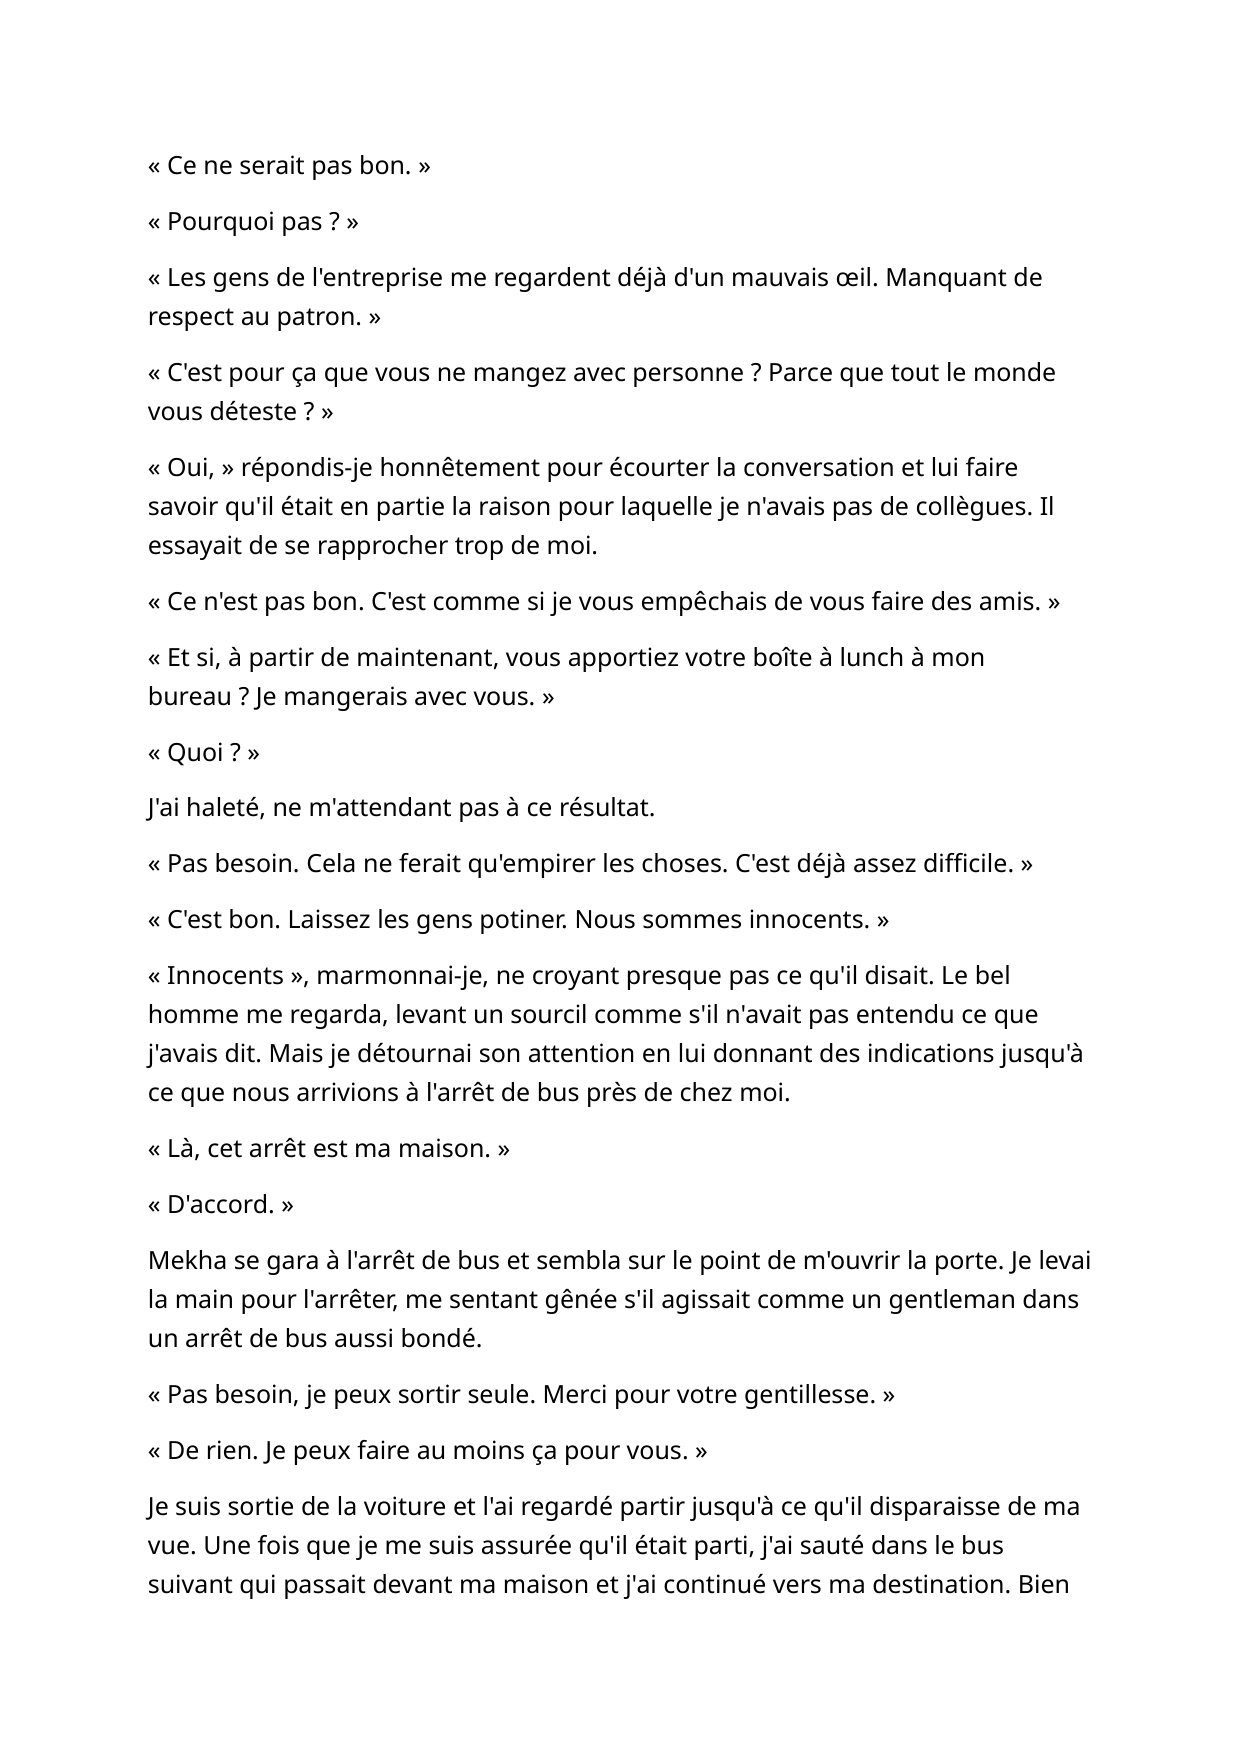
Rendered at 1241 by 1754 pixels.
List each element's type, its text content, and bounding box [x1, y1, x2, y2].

text « Quoi ? » [148, 734, 1093, 768]
text Mekha se gara à l'arrêt de bus et sembla sur le point de m'ouvrir la porte. Je levai la main pour l'arrêter, me sentant gênée s'il agissait comme un gentleman dans un arrêt de bus aussi bondé. [148, 1243, 1093, 1355]
text « Innocents », marmonnai-je, ne croyant presque pas ce qu'il disait. Le bel homme me regarda, levant un sourcil comme s'il n'avait pas entendu ce que j'avais dit. Mais je détournai son attention en lui donnant des indications jusqu'à ce que nous arrivions à l'arrêt de bus près de chez moi. [148, 958, 1093, 1109]
text « Pourquoi pas ? » [148, 203, 1093, 237]
text « Et si, à partir de maintenant, vous apportiez votre boîte à lunch à mon bureau ? Je mangerais avec vous. » [148, 639, 1093, 712]
text J'ai haleté, ne m'attendant pas à ce résultat. [148, 790, 1093, 824]
text « D'accord. » [148, 1187, 1093, 1221]
text « Ce ne serait pas bon. » [148, 148, 1093, 182]
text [148, 1488, 1093, 1601]
text « C'est pour ça que vous ne mangez avec personne ? Parce que tout le monde vous déteste ? » [148, 354, 1093, 427]
text « Pas besoin, je peux sortir seule. Merci pour votre gentillesse. » [148, 1377, 1093, 1411]
text « C'est bon. Laissez les gens potiner. Nous sommes innocents. » [148, 902, 1093, 936]
text « Ce n'est pas bon. C'est comme si je vous empêchais de vous faire des amis. » [148, 583, 1093, 617]
text « De rien. Je peux faire au moins ça pour vous. » [148, 1433, 1093, 1467]
text « Oui, » répondis-je honnêtement pour écourter la conversation et lui faire savoir qu'il était en partie la raison pour laquelle je n'avais pas de collègues. Il essayait de se rapprocher trop de moi. [148, 449, 1093, 562]
text « Pas besoin. Cela ne ferait qu'empirer les choses. C'est déjà assez difficile. » [148, 846, 1093, 880]
text « Là, cet arrêt est ma maison. » [148, 1131, 1093, 1165]
text « Les gens de l'entreprise me regardent déjà d'un mauvais œil. Manquant de respect au patron. » [148, 259, 1093, 332]
